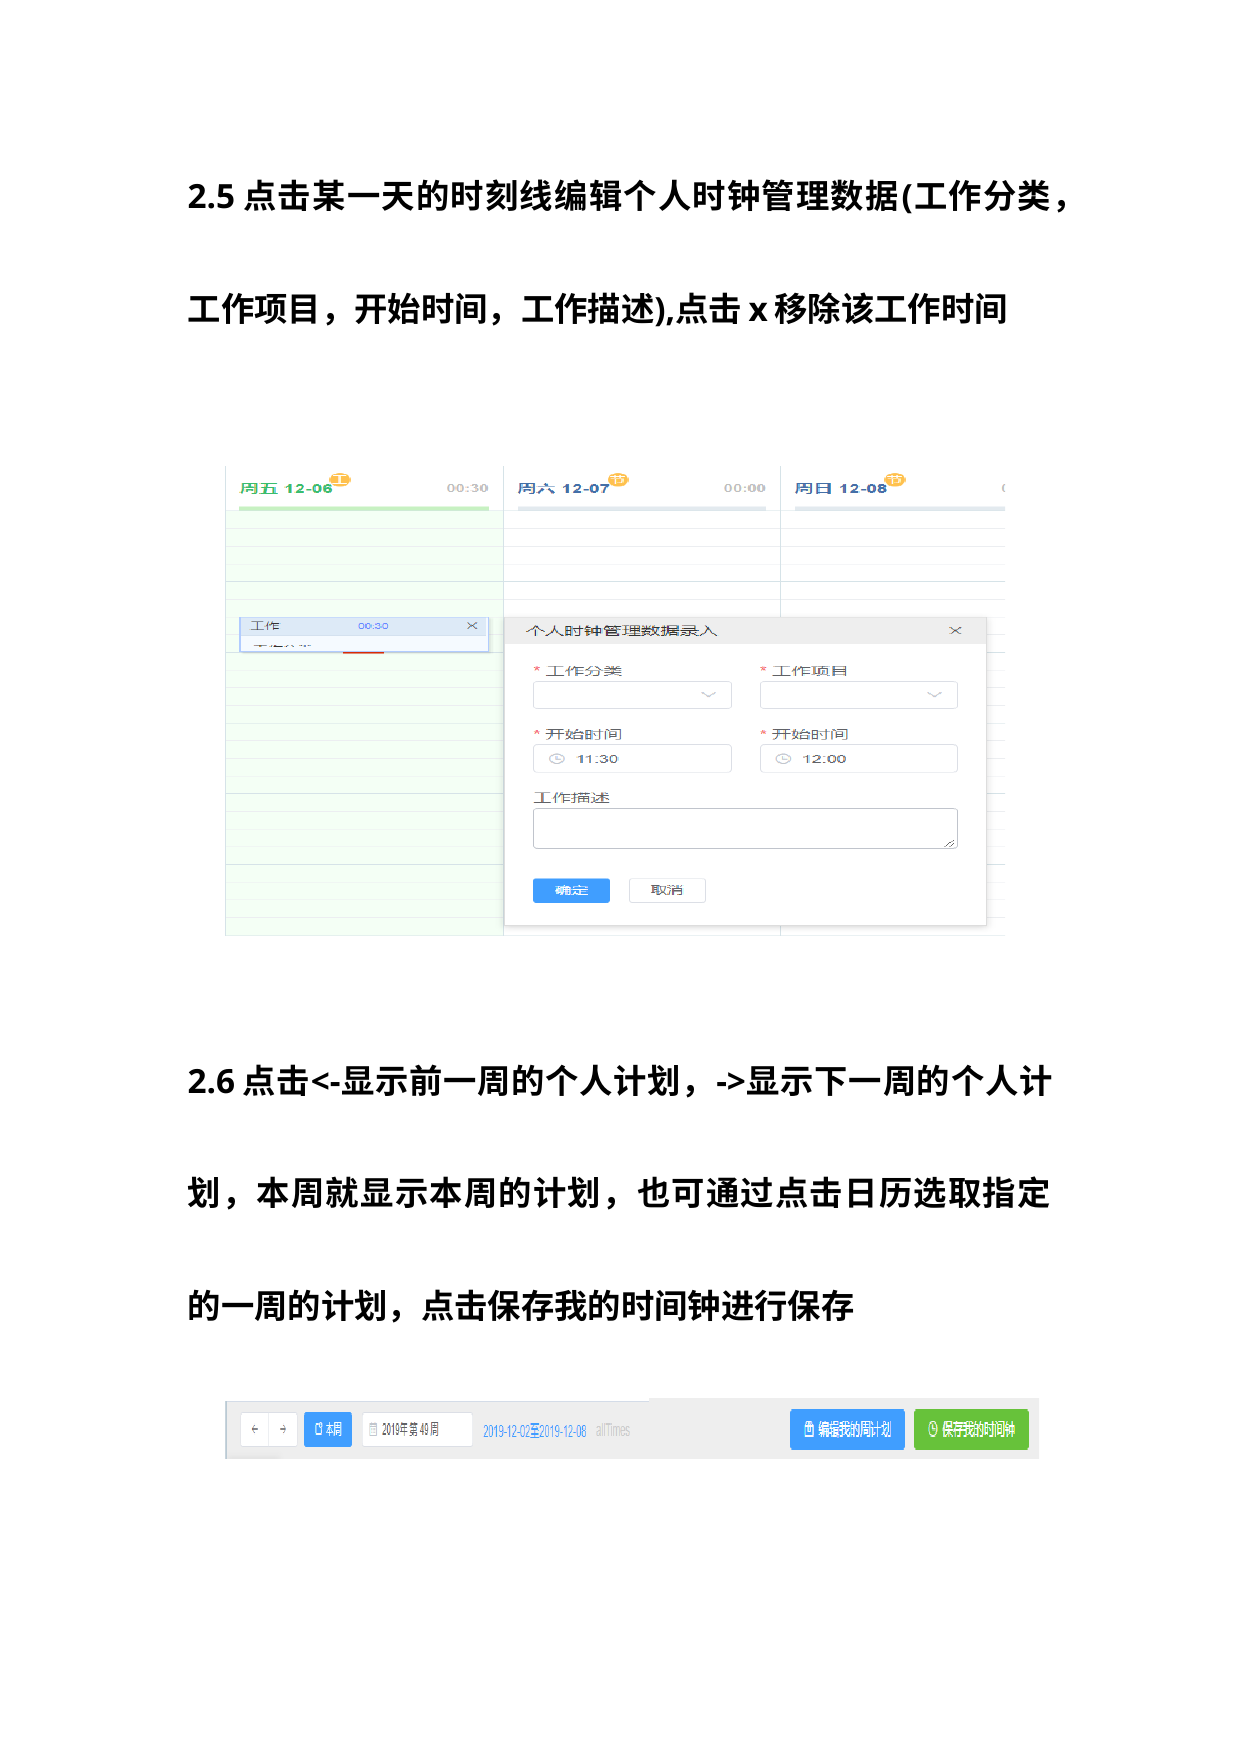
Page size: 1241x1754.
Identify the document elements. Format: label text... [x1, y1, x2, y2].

subtitle 2.6点击<-显示前一周的个人计划，->显示下一周的个人计划，本周就显示本周的计划，也可通过点击日历选取指定的一周的计划，点击保存我的时间钟进行保存 [187, 1046, 1053, 1336]
picture [225, 1398, 1040, 1459]
picture [225, 466, 1006, 936]
subtitle 2.5点击某一天的时刻线编辑个人时钟管理数据(工作分类，工作项目，开始时间，工作描述),点击x移除该工作时间 [187, 162, 1053, 339]
